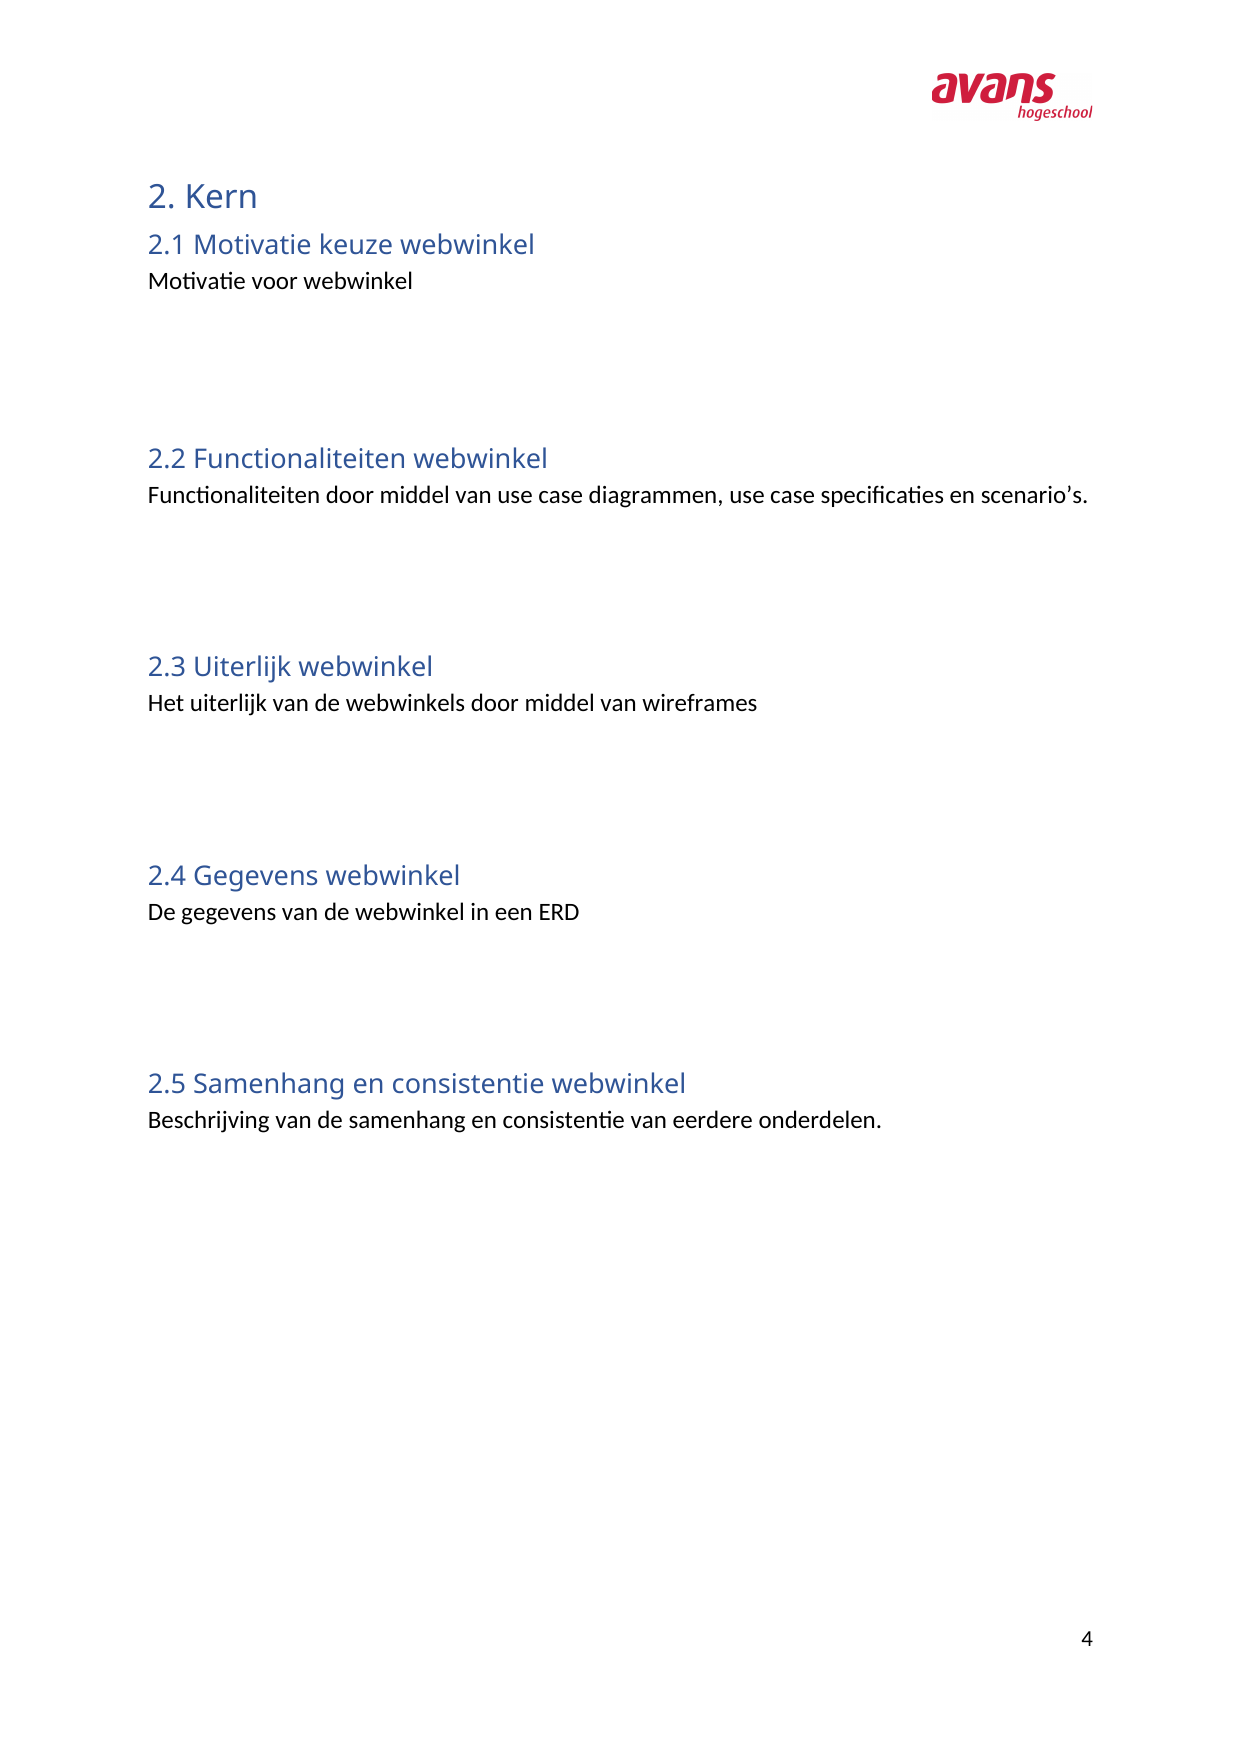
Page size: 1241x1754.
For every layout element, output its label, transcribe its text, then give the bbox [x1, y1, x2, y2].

subtitle 2.1 Motivatie keuze webwinkel [148, 226, 1093, 263]
picture [932, 73, 1093, 121]
subtitle 2.5 Samenhang en consistentie webwinkel [148, 1065, 1093, 1102]
text De gegevens van de webwinkel in een ERD [148, 896, 1093, 926]
subtitle 2.2 Functionaliteiten webwinkel [148, 439, 1093, 476]
text Het uiterlijk van de webwinkels door middel van wireframes [148, 687, 1093, 718]
text Motivatie voor webwinkel [148, 266, 1093, 296]
text Beschrijving van de samenhang en consistentie van eerdere onderdelen. [148, 1104, 1093, 1135]
subtitle 2.4 Gegevens webwinkel [148, 856, 1093, 893]
text Functionaliteiten door middel van use case diagrammen, use case specificaties en scenario’s. [148, 479, 1093, 509]
subtitle 2.3 Uiterlijk webwinkel [148, 648, 1093, 684]
subtitle 2. Kern [148, 173, 1093, 218]
